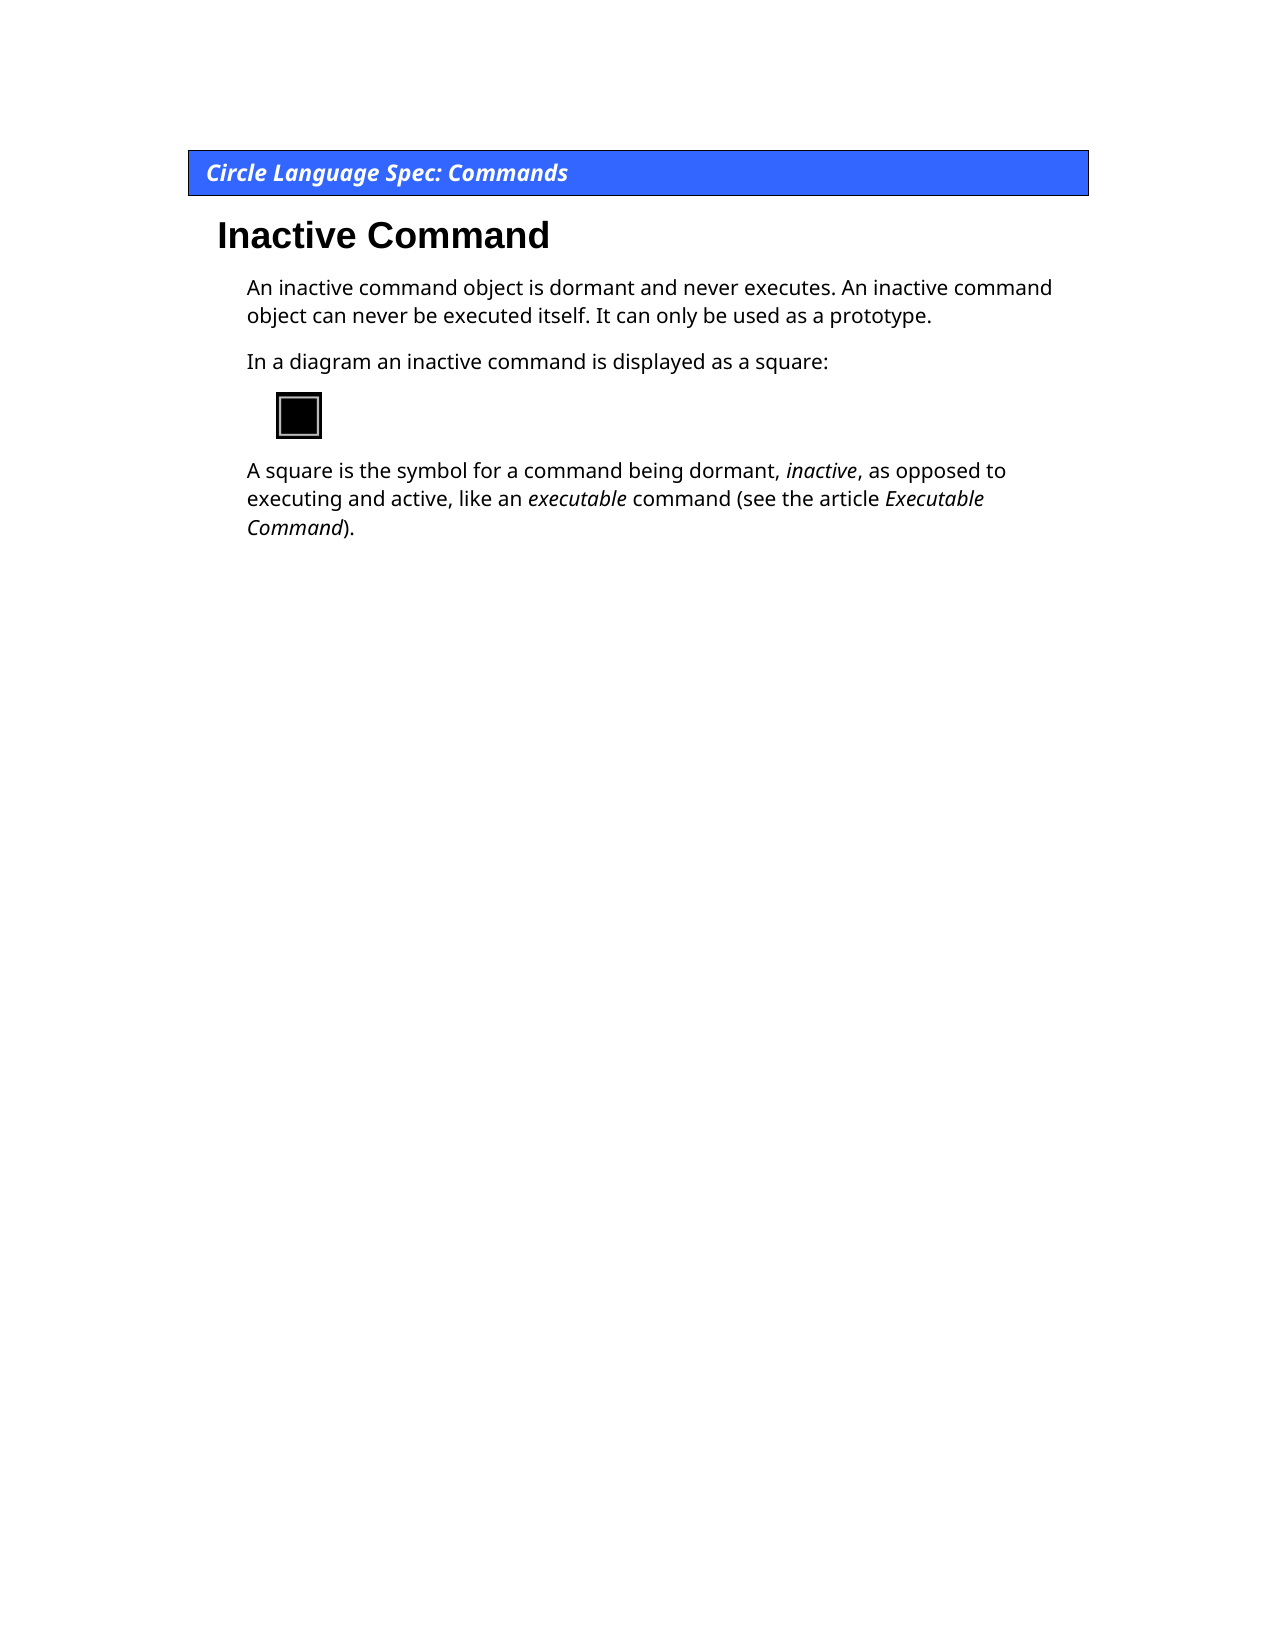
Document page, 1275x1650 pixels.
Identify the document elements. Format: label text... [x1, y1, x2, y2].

text A square is the symbol for a command being dormant, inactive, as opposed to executing and active, like an executable command (see the article Executable Command). [247, 456, 1087, 541]
subtitle Inactive Command [217, 213, 1087, 256]
text An inactive command object is dormant and never executes. An inactive command object can never be executed itself. It can only be used as a prototype. [247, 273, 1087, 330]
table_header Circle Language Spec: Commands [189, 151, 1088, 195]
text In a diagram an inactive command is displayed as a square: [247, 347, 1087, 375]
